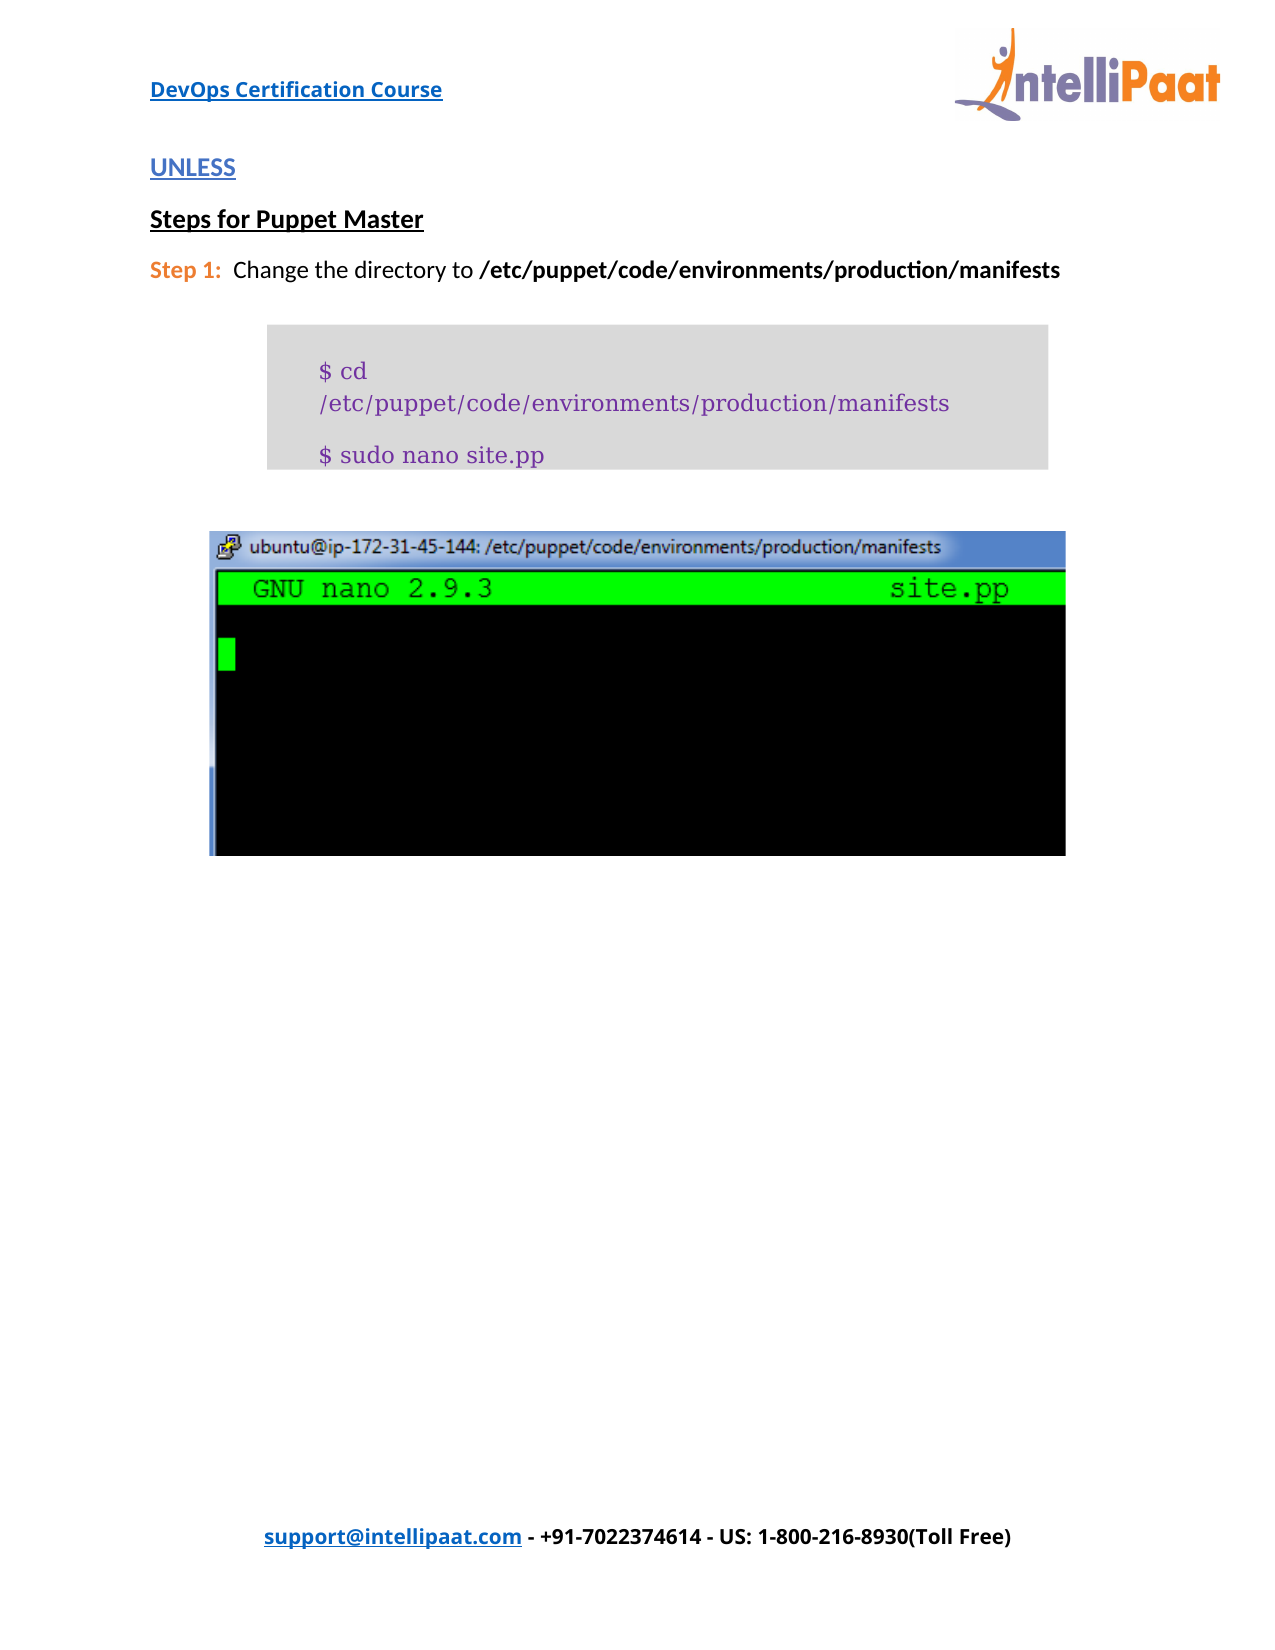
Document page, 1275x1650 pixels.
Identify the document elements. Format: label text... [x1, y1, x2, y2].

text UNLESS [150, 150, 1125, 183]
picture [954, 28, 1221, 121]
text Steps for Puppet Master [150, 202, 1125, 235]
text Step 1: Change the directory to /etc/puppet/code/environments/production/manifests [150, 254, 1110, 285]
picture [209, 531, 1066, 856]
